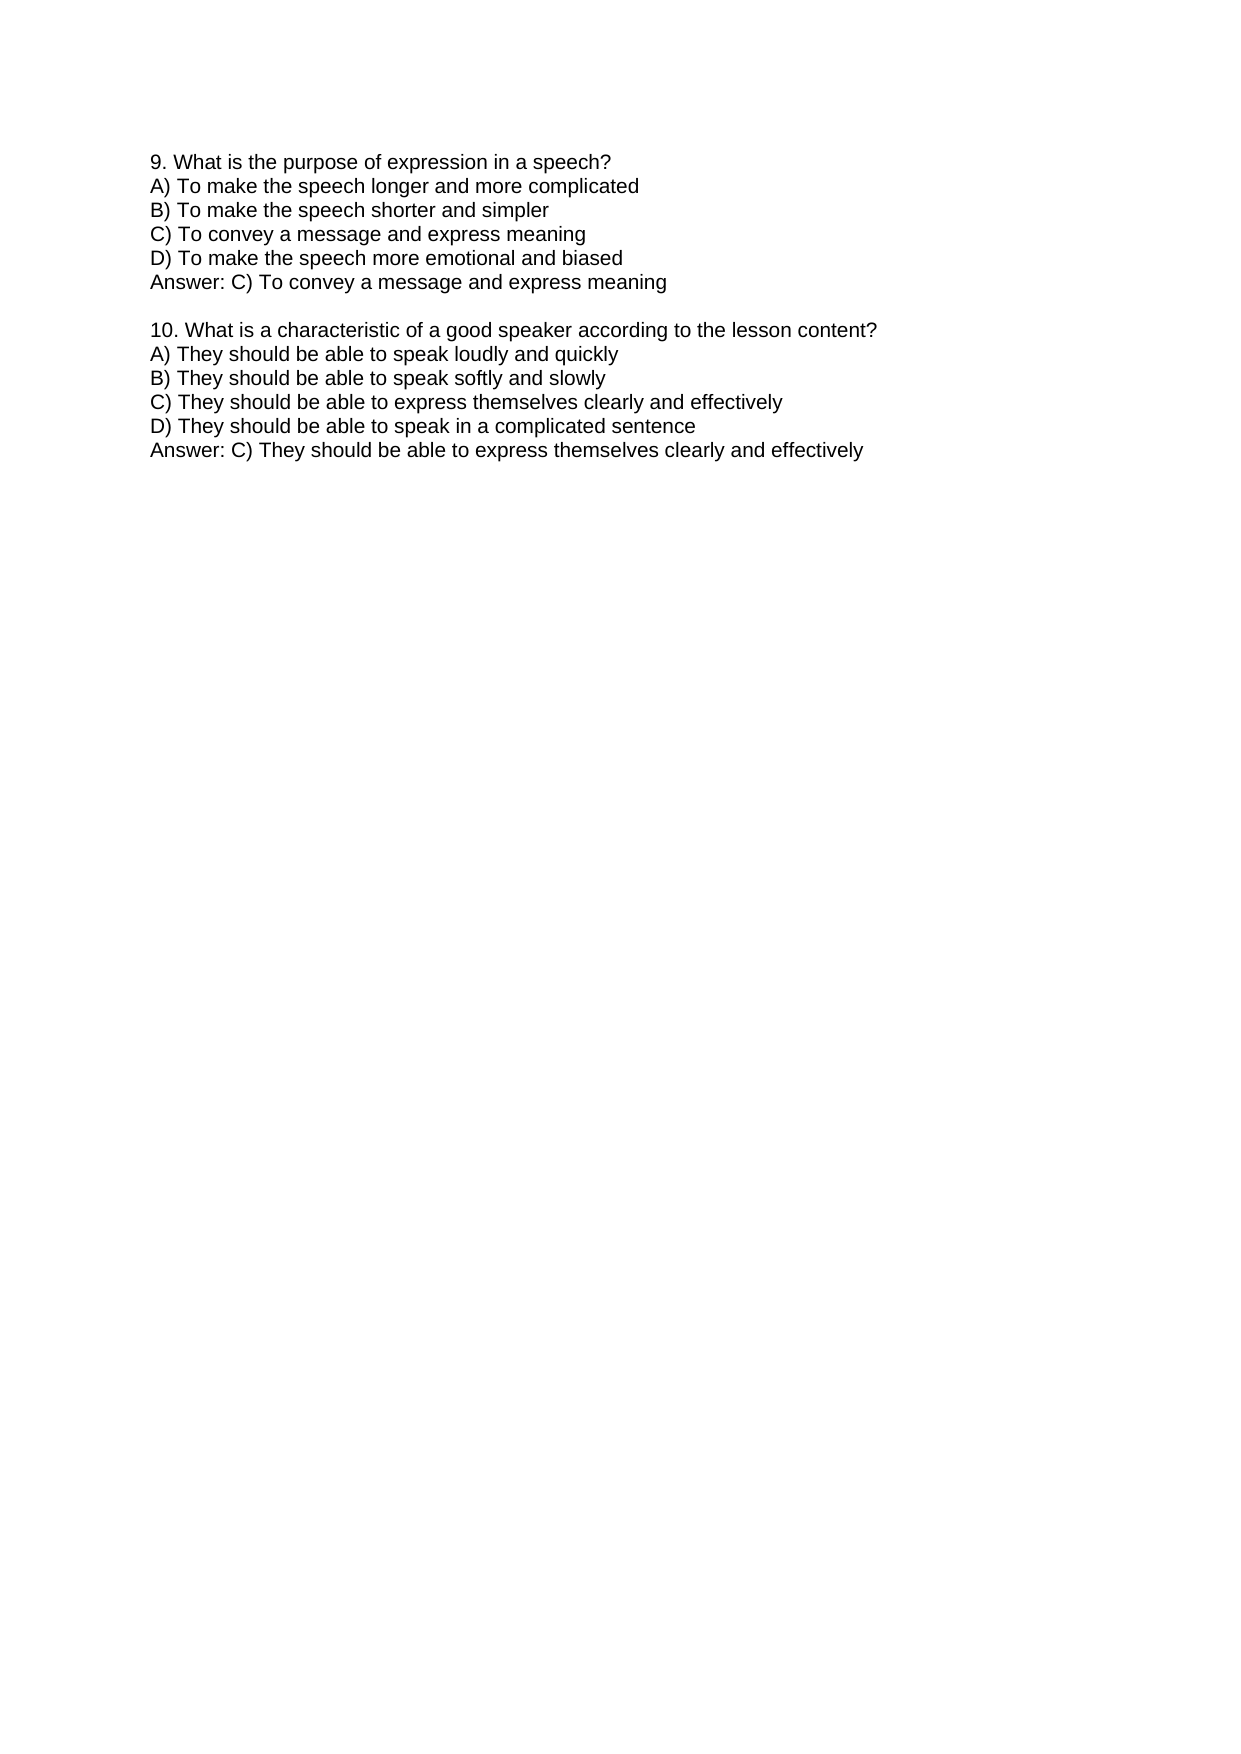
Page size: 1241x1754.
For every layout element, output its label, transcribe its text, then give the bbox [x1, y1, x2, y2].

text C) To convey a message and express meaning [150, 222, 1090, 246]
text B) They should be able to speak softly and slowly [150, 366, 1090, 389]
text Answer: C) To convey a message and express meaning [150, 270, 1090, 294]
text 9. What is the purpose of expression in a speech? [150, 150, 1090, 174]
text 10. What is a characteristic of a good speaker according to the lesson content? [150, 318, 1090, 342]
text D) They should be able to speak in a complicated sentence [150, 413, 1090, 437]
text C) They should be able to express themselves clearly and effectively [150, 389, 1090, 413]
text Answer: C) They should be able to express themselves clearly and effectively [150, 437, 1090, 461]
text A) They should be able to speak loudly and quickly [150, 342, 1090, 366]
text D) To make the speech more emotional and biased [150, 246, 1090, 270]
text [150, 198, 1090, 222]
text A) To make the speech longer and more complicated [150, 174, 1090, 198]
